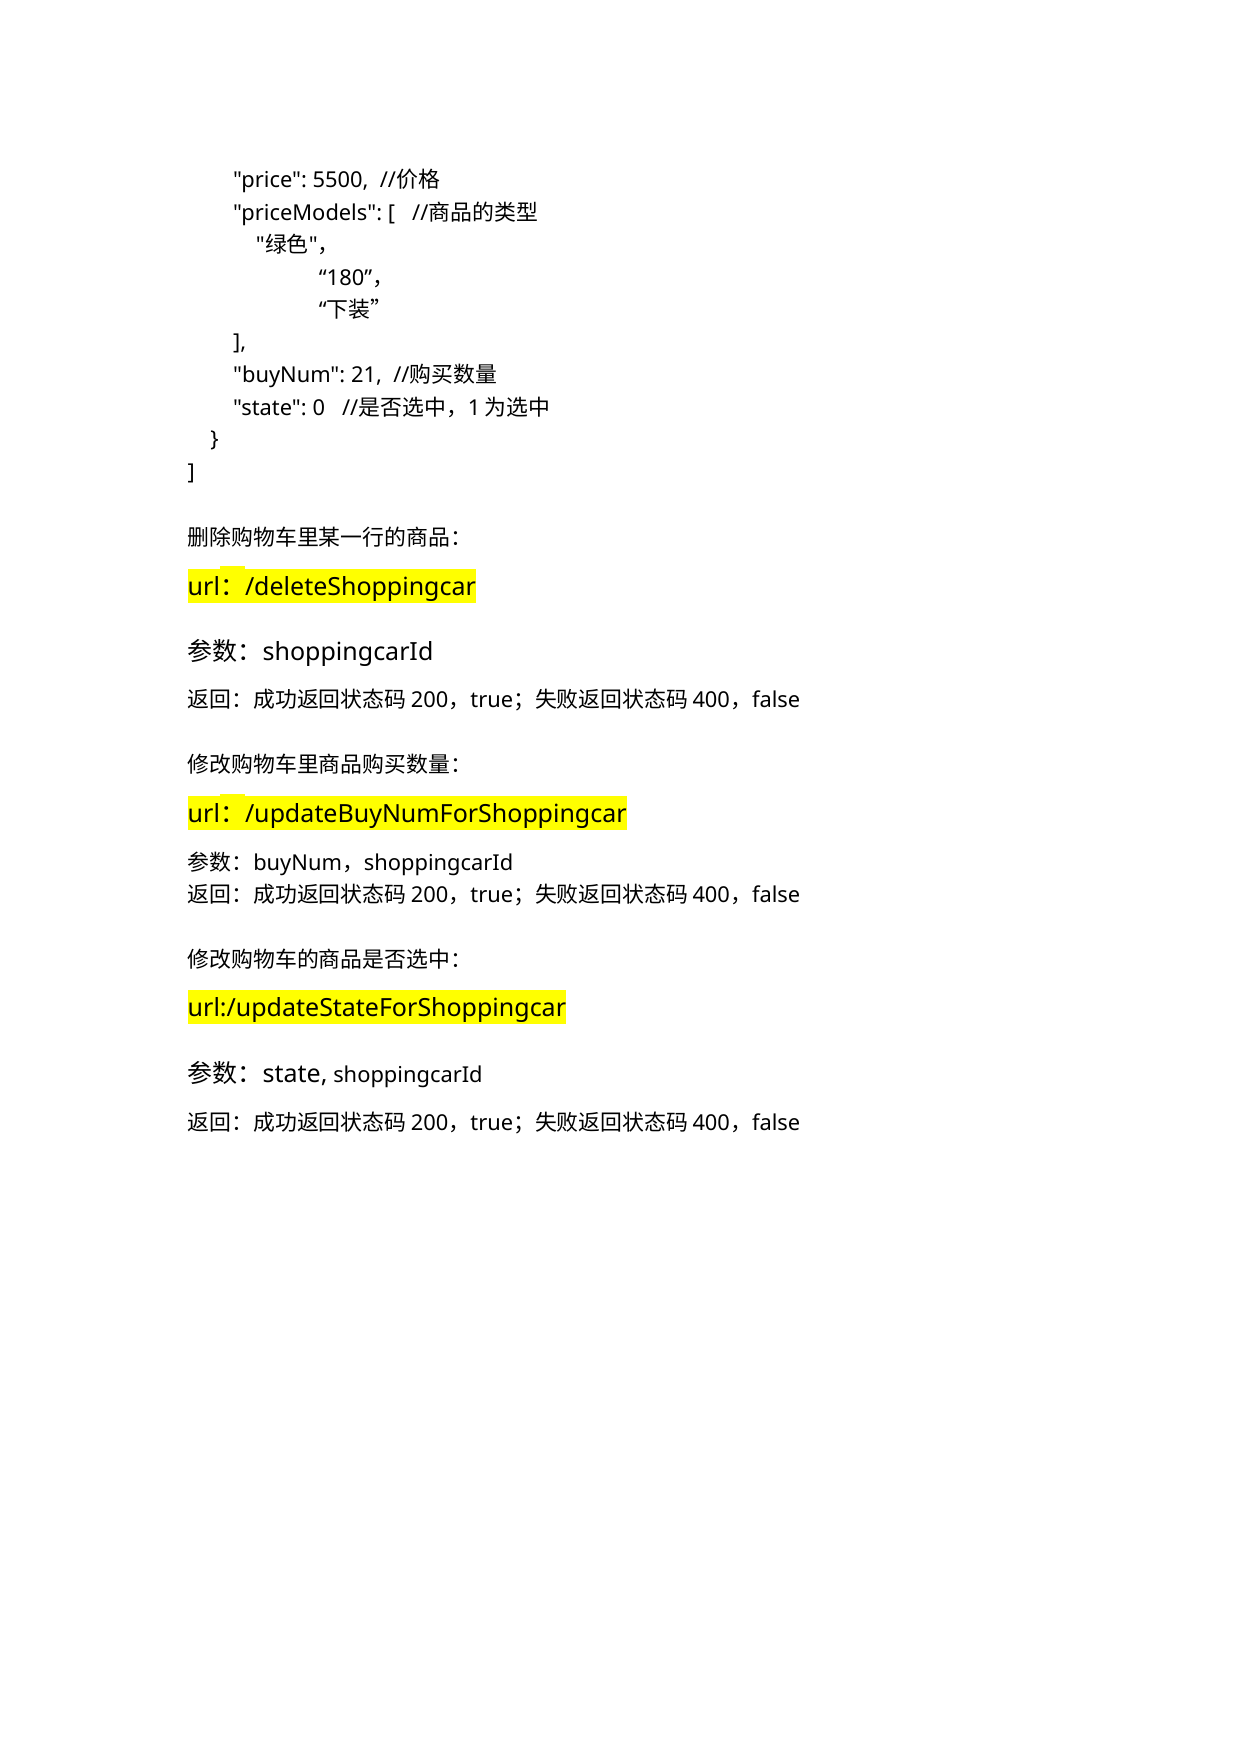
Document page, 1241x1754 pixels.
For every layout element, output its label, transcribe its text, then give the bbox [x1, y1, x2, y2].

text 参数：shoppingcarId [187, 617, 1053, 682]
text "绿色"， [187, 227, 1053, 259]
text "priceModels": [ //商品的类型 [187, 194, 1053, 227]
text 返回：成功返回状态码200，true；失败返回状态码400，false [187, 877, 1053, 909]
text 修改购物车的商品是否选中： [187, 942, 1053, 974]
text 参数：state, shoppingcarId [187, 1039, 1053, 1104]
text “180”， [187, 259, 1053, 292]
text "state": 0 //是否选中，1为选中 [187, 389, 1053, 422]
text ] [187, 454, 1053, 487]
text 修改购物车里商品购买数量： [187, 747, 1053, 779]
text } [187, 422, 1053, 454]
text “下装” [187, 292, 1053, 324]
text url：/updateBuyNumForShoppingcar [187, 779, 1053, 844]
text "buyNum": 21, //购买数量 [187, 357, 1053, 389]
text 删除购物车里某一行的商品： [187, 519, 1053, 552]
text 参数：buyNum，shoppingcarId [187, 844, 1053, 877]
text ], [187, 324, 1053, 357]
text "price": 5500, //价格 [187, 162, 1053, 194]
text 返回：成功返回状态码200，true；失败返回状态码400，false [187, 682, 1053, 714]
text url：/deleteShoppingcar [187, 552, 1053, 617]
text url:/updateStateForShoppingcar [187, 974, 1053, 1039]
text 返回：成功返回状态码200，true；失败返回状态码400，false [187, 1104, 1053, 1137]
